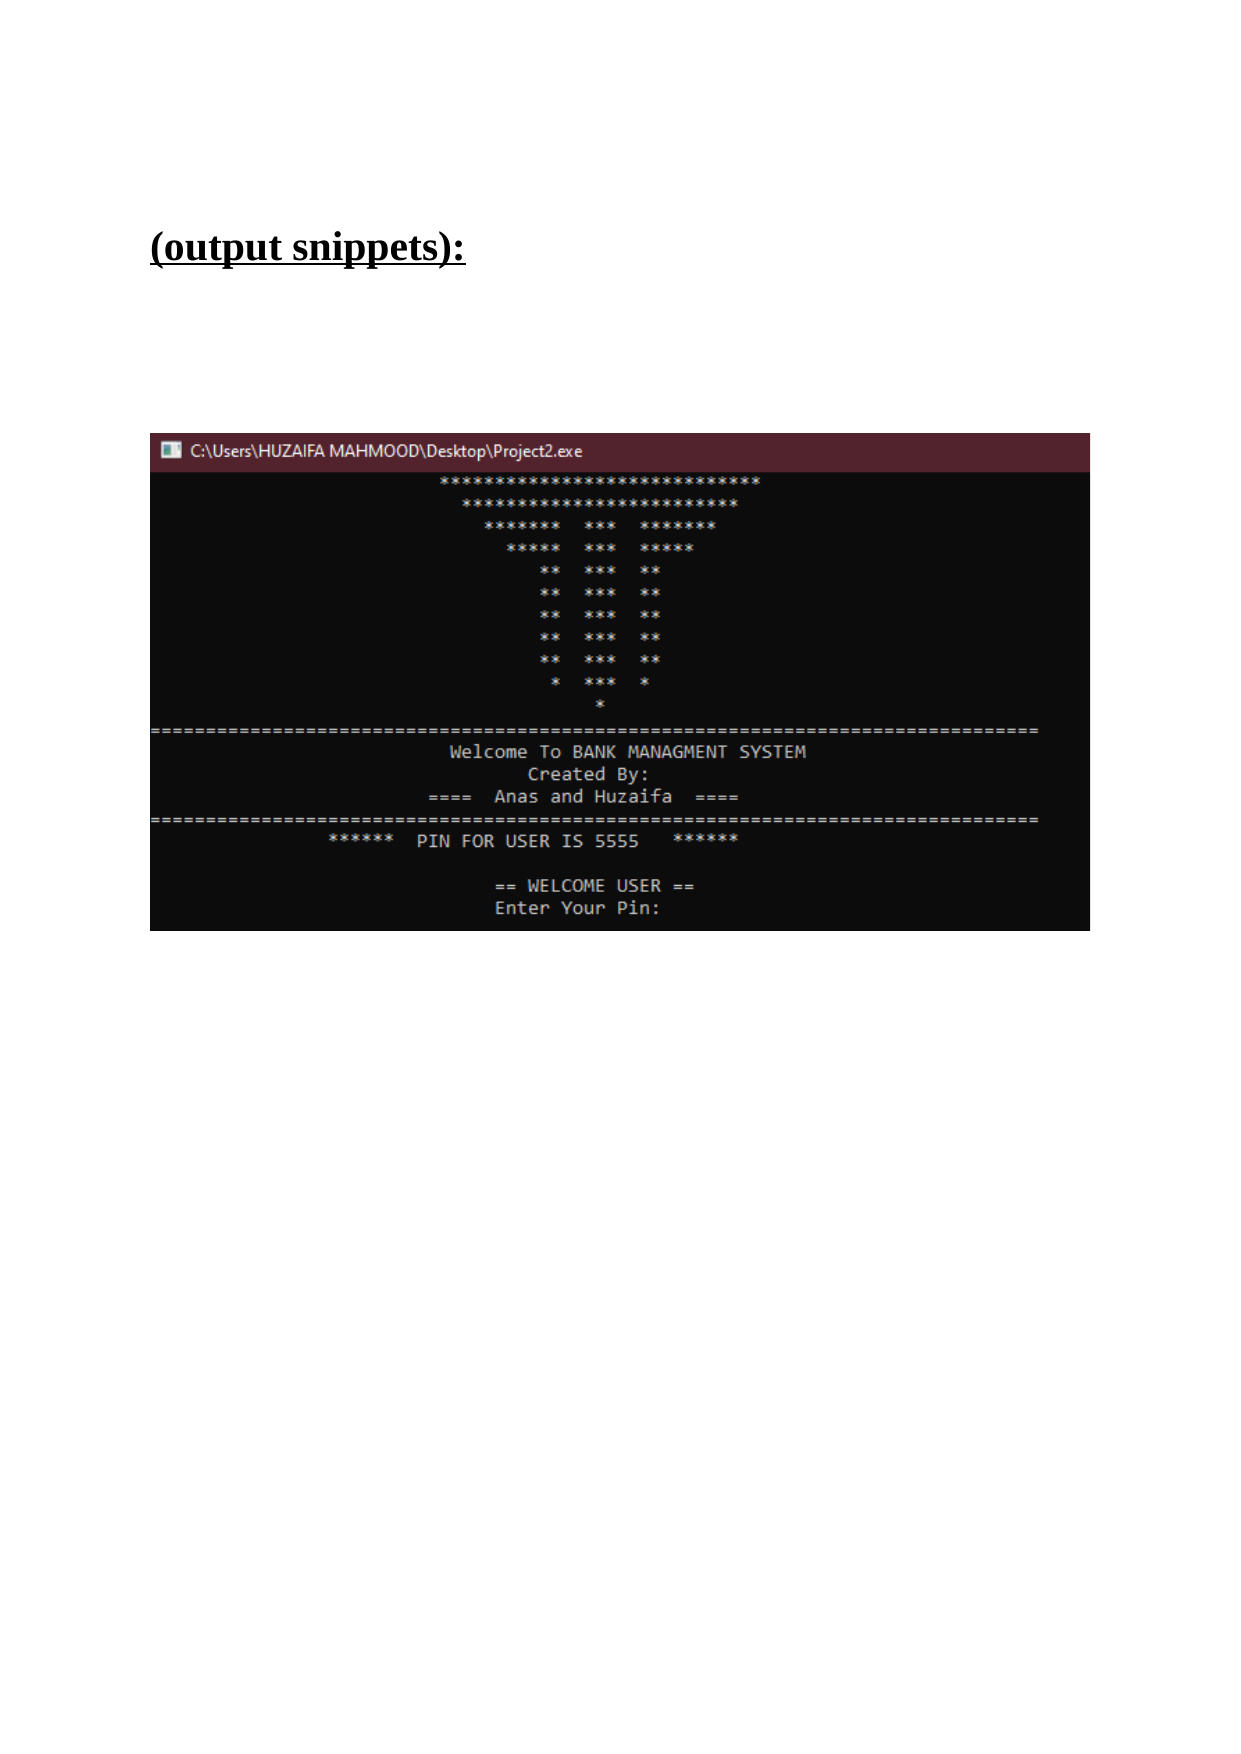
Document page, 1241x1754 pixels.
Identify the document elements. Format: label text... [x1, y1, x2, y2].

text (output snippets): [150, 222, 1090, 269]
picture [150, 433, 1091, 931]
